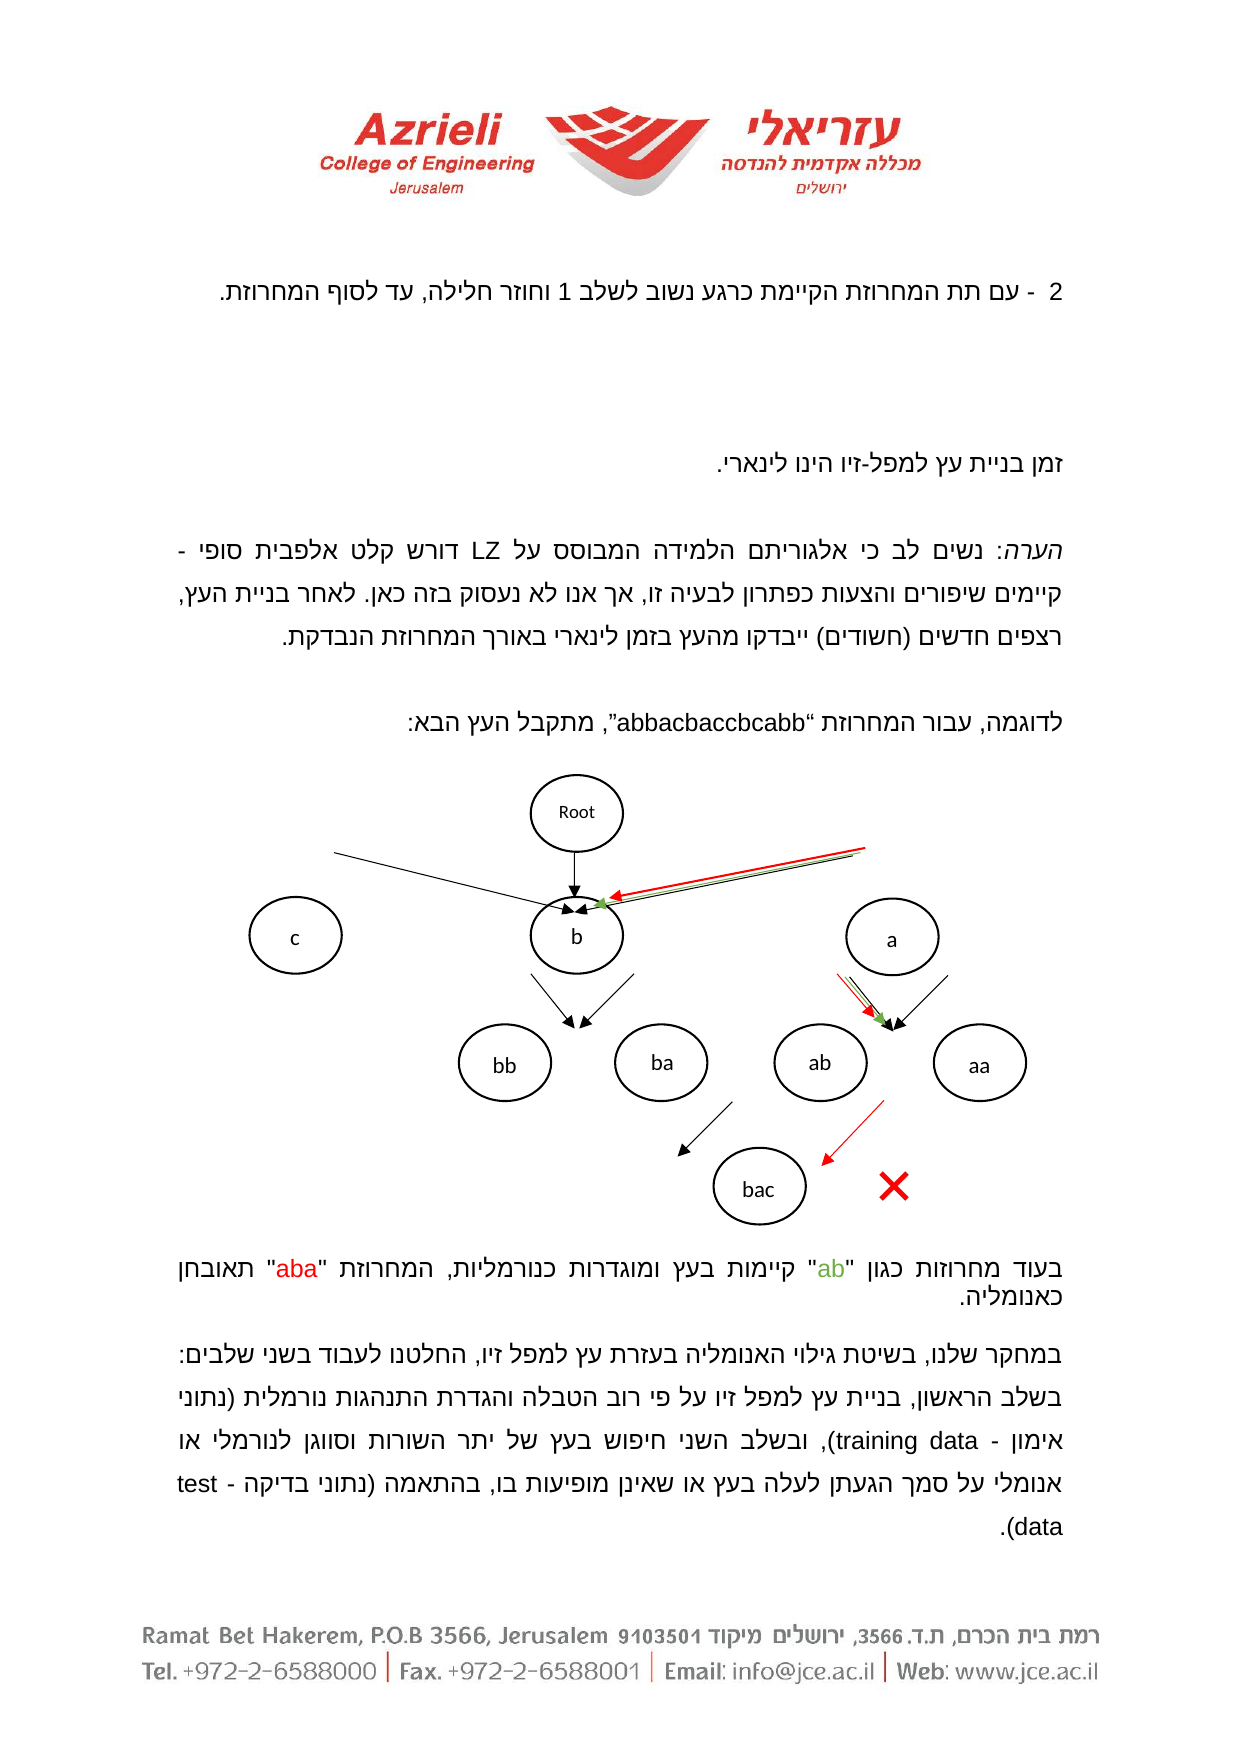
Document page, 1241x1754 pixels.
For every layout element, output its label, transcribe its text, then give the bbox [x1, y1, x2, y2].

text זמן בניית עץ למפל-זיו הינו לינארי. [177, 449, 1063, 478]
text 2 - עם תת המחרוזת הקיימת כרגע נשוב לשלב 1 וחוזר חלילה, עד לסוף המחרוזת. [177, 277, 1063, 306]
text לדוגמה, עבור המחרוזת “abbacbaccbcabb”, מתקבל העץ הבא: [177, 708, 1063, 737]
text הערה: נשים לב כי אלגוריתם הלמידה המבוסס על LZ דורש קלט אלפבית סופי - קיימים שיפורים והצעות כפתרון לבעיה זו, אך אנו לא נעסוק בזה כאן. לאחר בניית העץ, רצפים חדשים (חשודים) ייבדקו מהעץ בזמן לינארי באורך המחרוזת הנבדקת. [177, 536, 1063, 651]
picture [42, 44, 1199, 221]
picture [107, 1605, 1133, 1714]
text בעוד מחרוזות כגון "ab" קיימות בעץ ומוגדרות כנורמליות, המחרוזת "aba" תאובחן כאנומליה. [177, 1254, 1063, 1311]
picture [874, 1166, 914, 1206]
text במחקר שלנו, בשיטת גילוי האנומליה בעזרת עץ למפל זיו, החלטנו לעבוד בשני שלבים: בשלב הראשון, בניית עץ למפל זיו על פי רוב הטבלה והגדרת התנהגות נורמלית (נתוני אימון - training data), ובשלב השני חיפוש בעץ של יתר השורות וסווגן לנורמלי או אנומלי על סמך הגעתן לעלה בעץ או שאינן מופיעות בו, בהתאמה (נתוני בדיקה - test data). [177, 1340, 1063, 1541]
